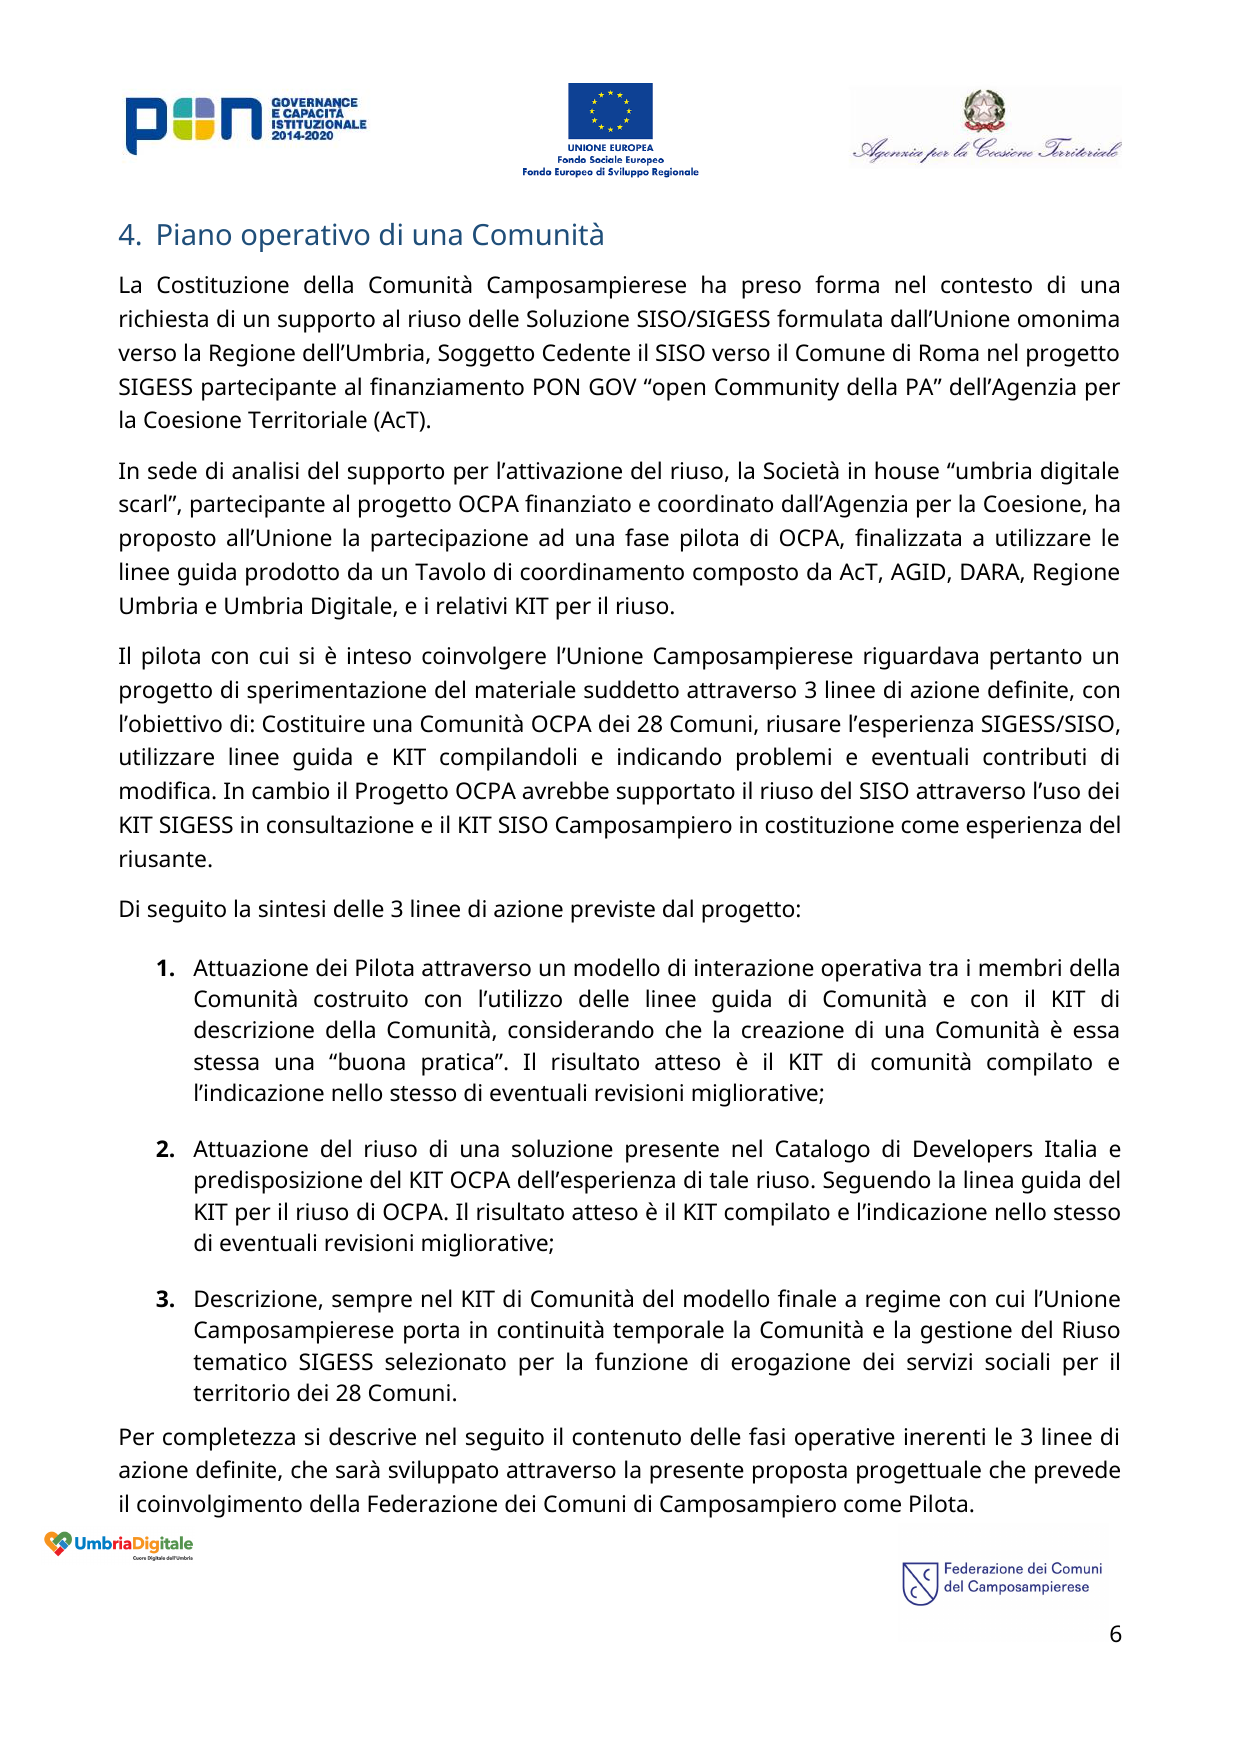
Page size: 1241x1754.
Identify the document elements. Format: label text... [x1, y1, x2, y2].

list Attuazione dei Pilota attraverso un modello di interazione operativa tra i membri della Comunità costruito con l’utilizzo delle linee guida di Comunità e con il KIT di descrizione della Comunità, considerando che la creazione di una Comunità è essa stessa una “buona pratica”. Il risultato atteso è il KIT di comunità compilato e l’indicazione nello stesso di eventuali revisioni migliorative; [156, 952, 1122, 1108]
subtitle Piano operativo di una Comunità [118, 214, 1122, 253]
text Il pilota con cui si è inteso coinvolgere l’Unione Camposampierese riguardava pertanto un progetto di sperimentazione del materiale suddetto attraverso 3 linee di azione definite, con l’obiettivo di: Costituire una Comunità OCPA dei 28 Comuni, riusare l’esperienza SIGESS/SISO, utilizzare linee guida e KIT compilandoli e indicando problemi e eventuali contributi di modifica. In cambio il Progetto OCPA avrebbe supportato il riuso del SISO attraverso l’uso dei KIT SIGESS in consultazione e il KIT SISO Camposampiero in costituzione come esperienza del riusante. [118, 640, 1122, 874]
picture [118, 75, 371, 176]
text Per completezza si descrive nel seguito il contenuto delle fasi operative inerenti le 3 linee di azione definite, che sarà sviluppato attraverso la presente proposta progettuale che prevede il coinvolgimento della Federazione dei Comuni di Camposampiero come Pilota. [118, 1420, 1122, 1519]
text In sede di analisi del supporto per l’attivazione del riuso, la Società in house “umbria digitale scarl”, partecipante al progetto OCPA finanziato e coordinato dall’Agenzia per la Coesione, ha proposto all’Unione la partecipazione ad una fase pilota di OCPA, finalizzata a utilizzare le linee guida prodotto da un Tavolo di coordinamento composto da AcT, AGID, DARA, Regione Umbria e Umbria Digitale, e i relativi KIT per il riuso. [118, 454, 1122, 621]
picture [41, 1526, 196, 1565]
picture [897, 1523, 1109, 1642]
text La Costituzione della Comunità Camposampierese ha preso forma nel contesto di una richiesta di un supporto al riuso delle Soluzione SISO/SIGESS formulata dall’Unione omonima verso la Regione dell’Umbria, Soggetto Cedente il SISO verso il Comune di Roma nel progetto SIGESS partecipante al finanziamento PON GOV “open Community della PA” dell’Agenzia per la Coesione Territoriale (AcT). [118, 269, 1122, 435]
list Attuazione del riuso di una soluzione presente nel Catalogo di Developers Italia e predisposizione del KIT OCPA dell’esperienza di tale riuso. Seguendo la linea guida del KIT per il riuso di OCPA. Il risultato atteso è il KIT compilato e l’indicazione nello stesso di eventuali revisioni migliorative; [156, 1133, 1122, 1258]
list Descrizione, sempre nel KIT di Comunità del modello finale a regime con cui l’Unione Camposampierese porta in continuità temporale la Comunità e la gestione del Riuso tematico SIGESS selezionato per la funzione di erogazione dei servizi sociali per il territorio dei 28 Comuni. [156, 1283, 1122, 1408]
text Di seguito la sintesi delle 3 linee di azione previste dal progetto: [118, 893, 1122, 924]
